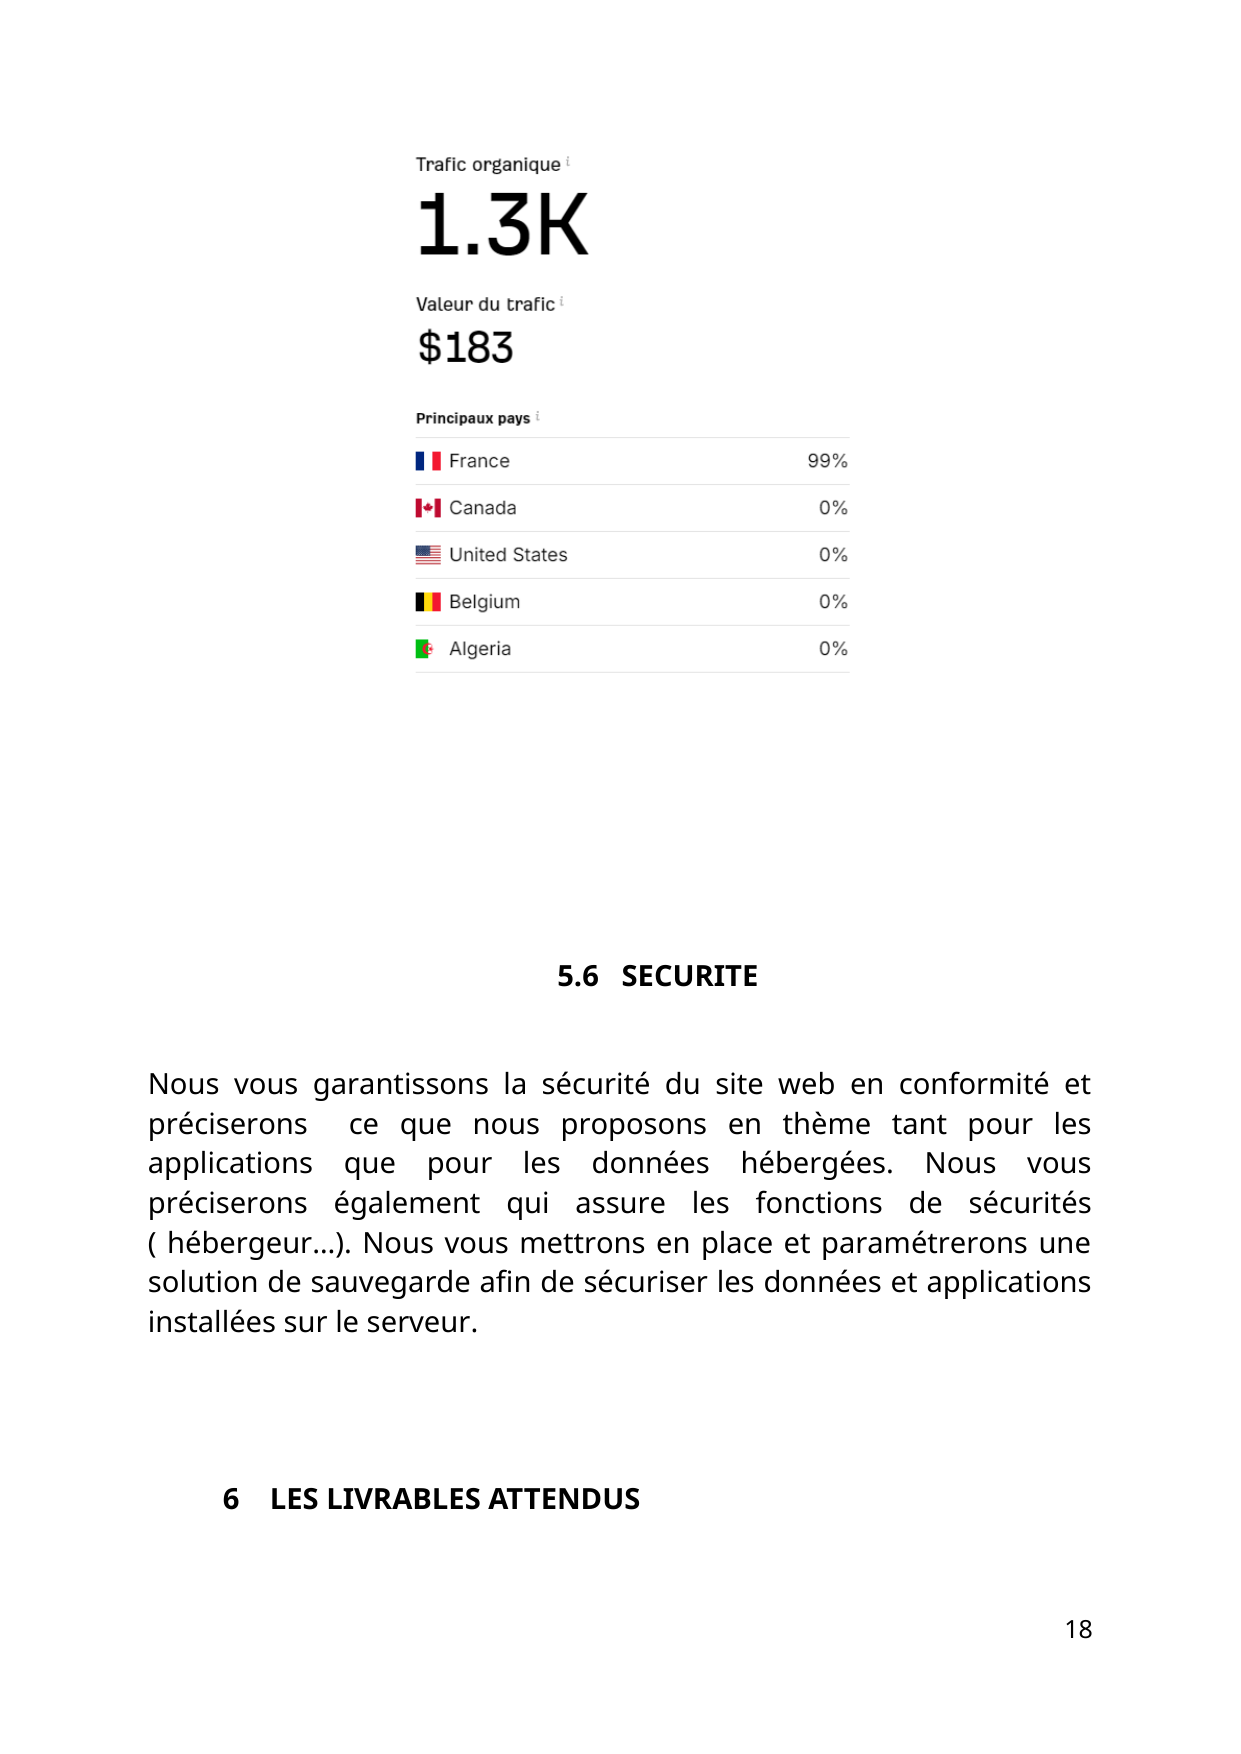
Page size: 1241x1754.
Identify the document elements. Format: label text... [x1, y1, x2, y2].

picture [374, 147, 856, 676]
text Nous vous garantissons la sécurité du site web en conformité et préciserons ce que nous proposons en thème tant pour les applications que pour les données hébergées. Nous vous préciserons également qui assure les fonctions de sécurités ( hébergeur…). Nous vous mettrons en place et paramétrerons une solution de sauvegarde afin de sécuriser les données et applications installées sur le serveur. [148, 1063, 1093, 1341]
list 6 LES LIVRABLES ATTENDUS [223, 1478, 1093, 1518]
list 5.6 SECURITE [223, 955, 1093, 995]
